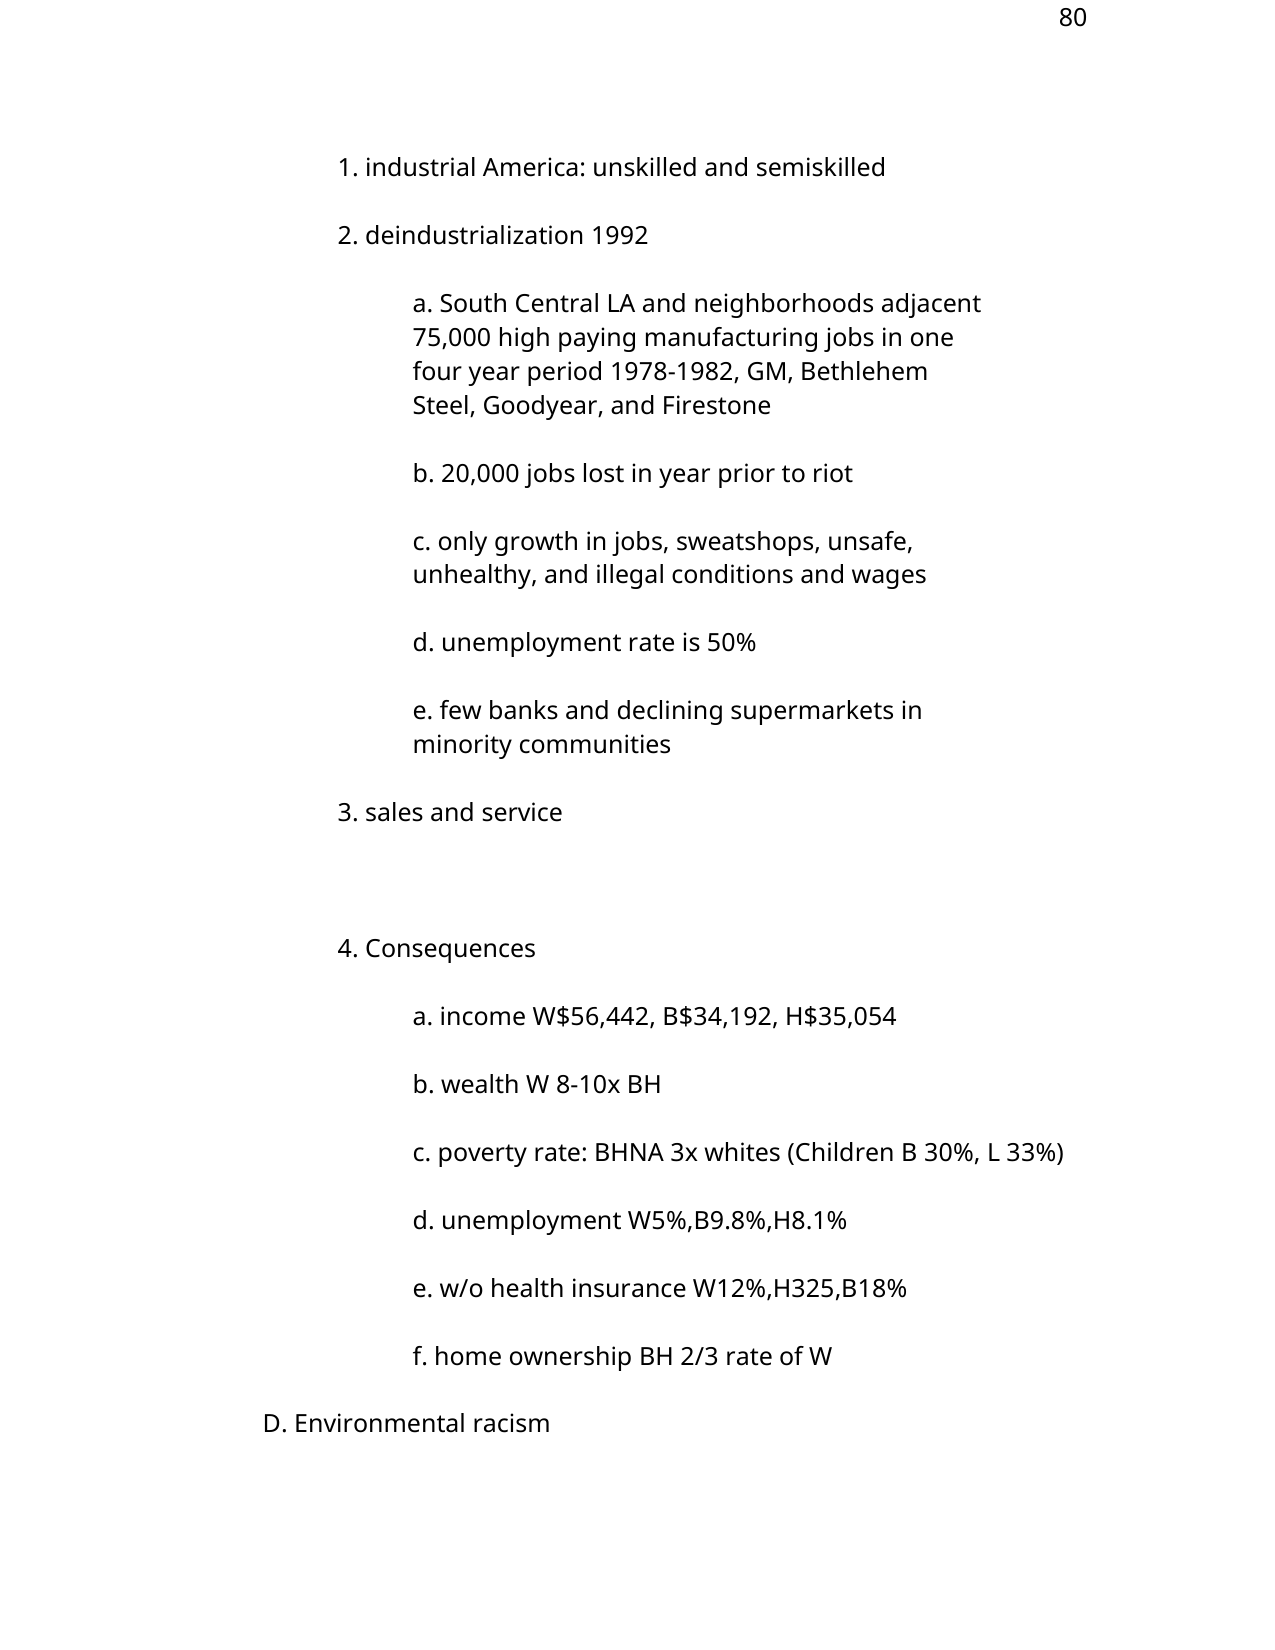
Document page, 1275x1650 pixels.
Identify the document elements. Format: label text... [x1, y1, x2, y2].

text minority communities [187, 727, 1087, 761]
text d. unemployment W5%,B9.8%,H8.1% [187, 1203, 1087, 1237]
text a. income W$56,442, B$34,192, H$35,054 [187, 999, 1087, 1033]
text D. Environmental racism [187, 1406, 1087, 1440]
text b. wealth W 8-10x BH [187, 1067, 1087, 1101]
text a. South Central LA and neighborhoods adjacent [187, 286, 1087, 320]
text c. only growth in jobs, sweatshops, unsafe, unhealthy, and illegal conditions and wages [187, 523, 1087, 591]
text Steel, Goodyear, and Firestone [187, 388, 1087, 422]
text 4. Consequences [262, 931, 1087, 965]
text b. 20,000 jobs lost in year prior to riot [187, 456, 1087, 489]
text c. poverty rate: BHNA 3x whites (Children B 30%, L 33%) [412, 1135, 1087, 1169]
text e. w/o health insurance W12%,H325,B18% [187, 1271, 1087, 1304]
text 75,000 high paying manufacturing jobs in one [187, 320, 1087, 354]
text f. home ownership BH 2/3 rate of W [187, 1338, 1087, 1372]
text d. unemployment rate is 50% [187, 625, 1087, 659]
text 1. industrial America: unskilled and semiskilled [187, 150, 1087, 184]
text 2. deindustrialization 1992 [187, 218, 1087, 252]
text e. few banks and declining supermarkets in [187, 693, 1087, 727]
text 3. sales and service [187, 795, 1087, 829]
text four year period 1978-1982, GM, Bethlehem [187, 354, 1087, 388]
